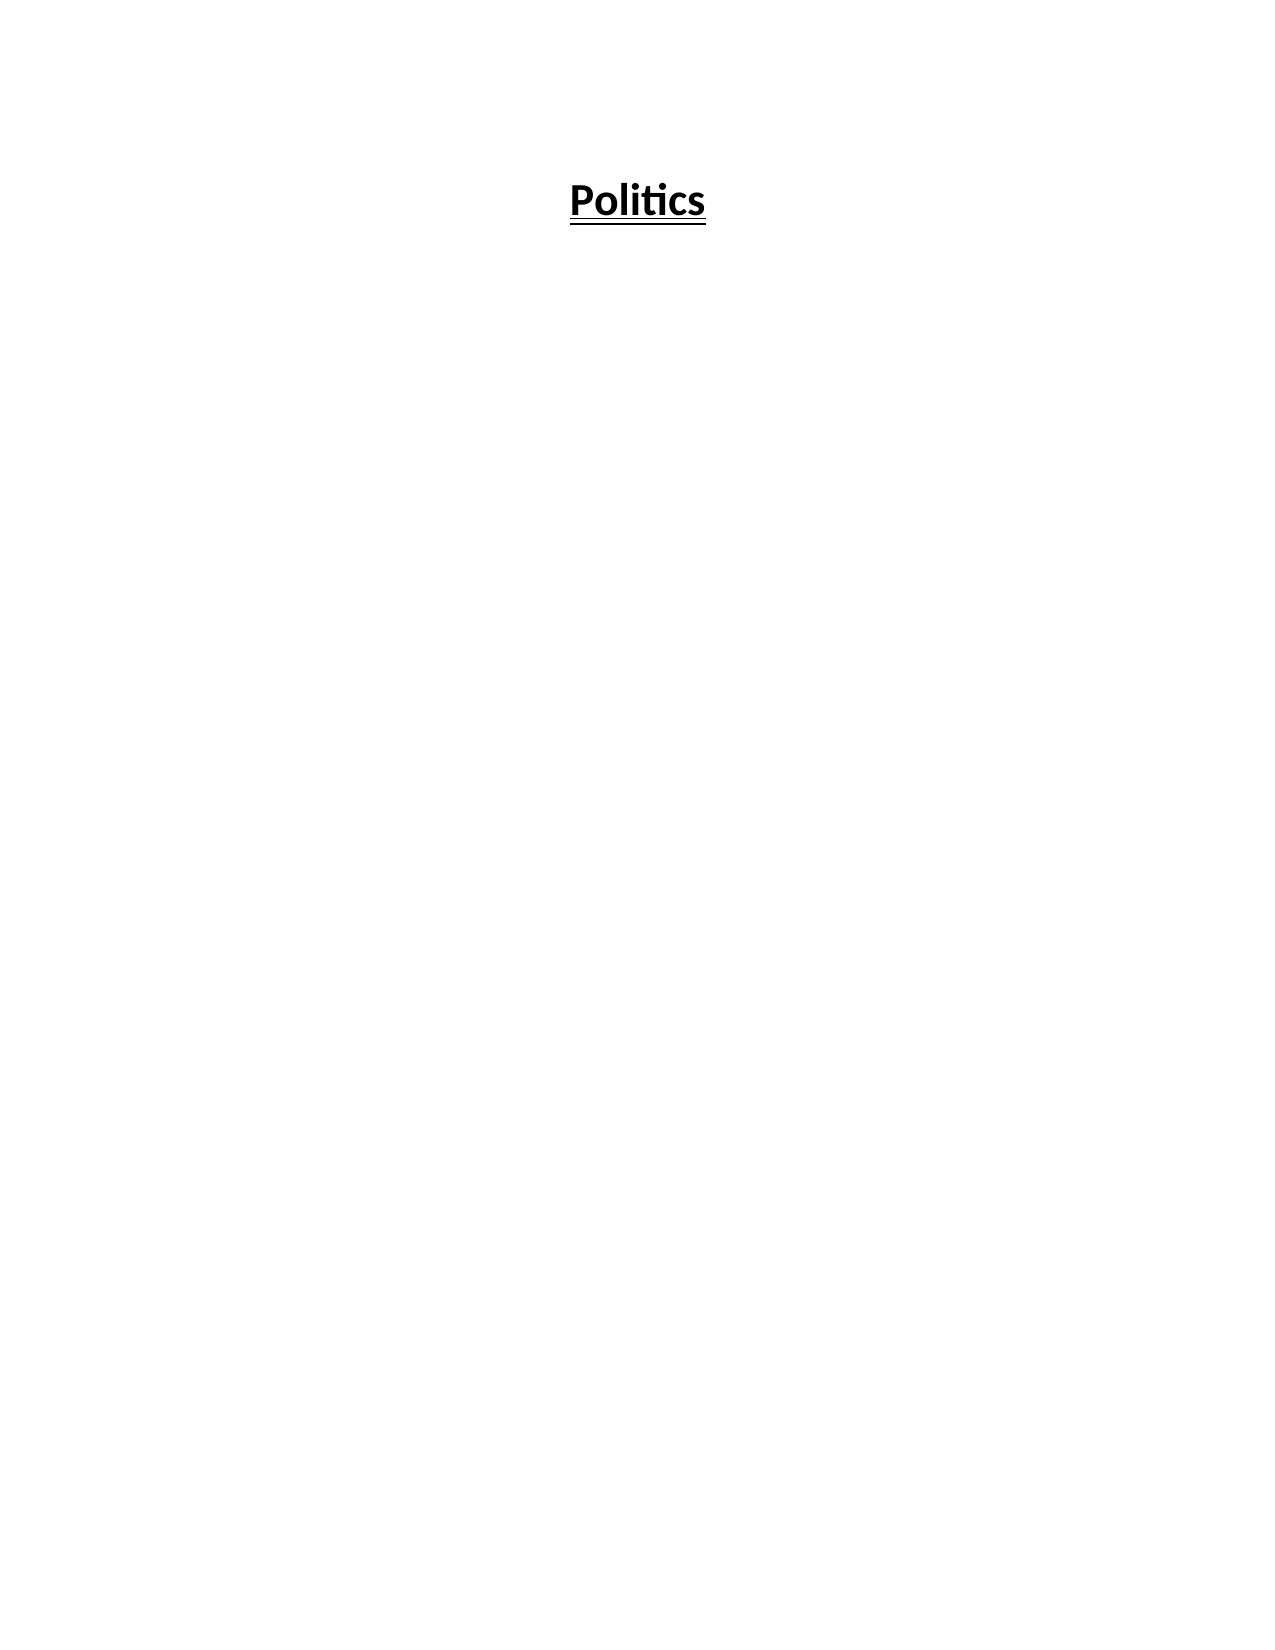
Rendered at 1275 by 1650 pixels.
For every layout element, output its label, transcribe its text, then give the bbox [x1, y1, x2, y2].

subtitle Politics [187, 171, 1087, 227]
